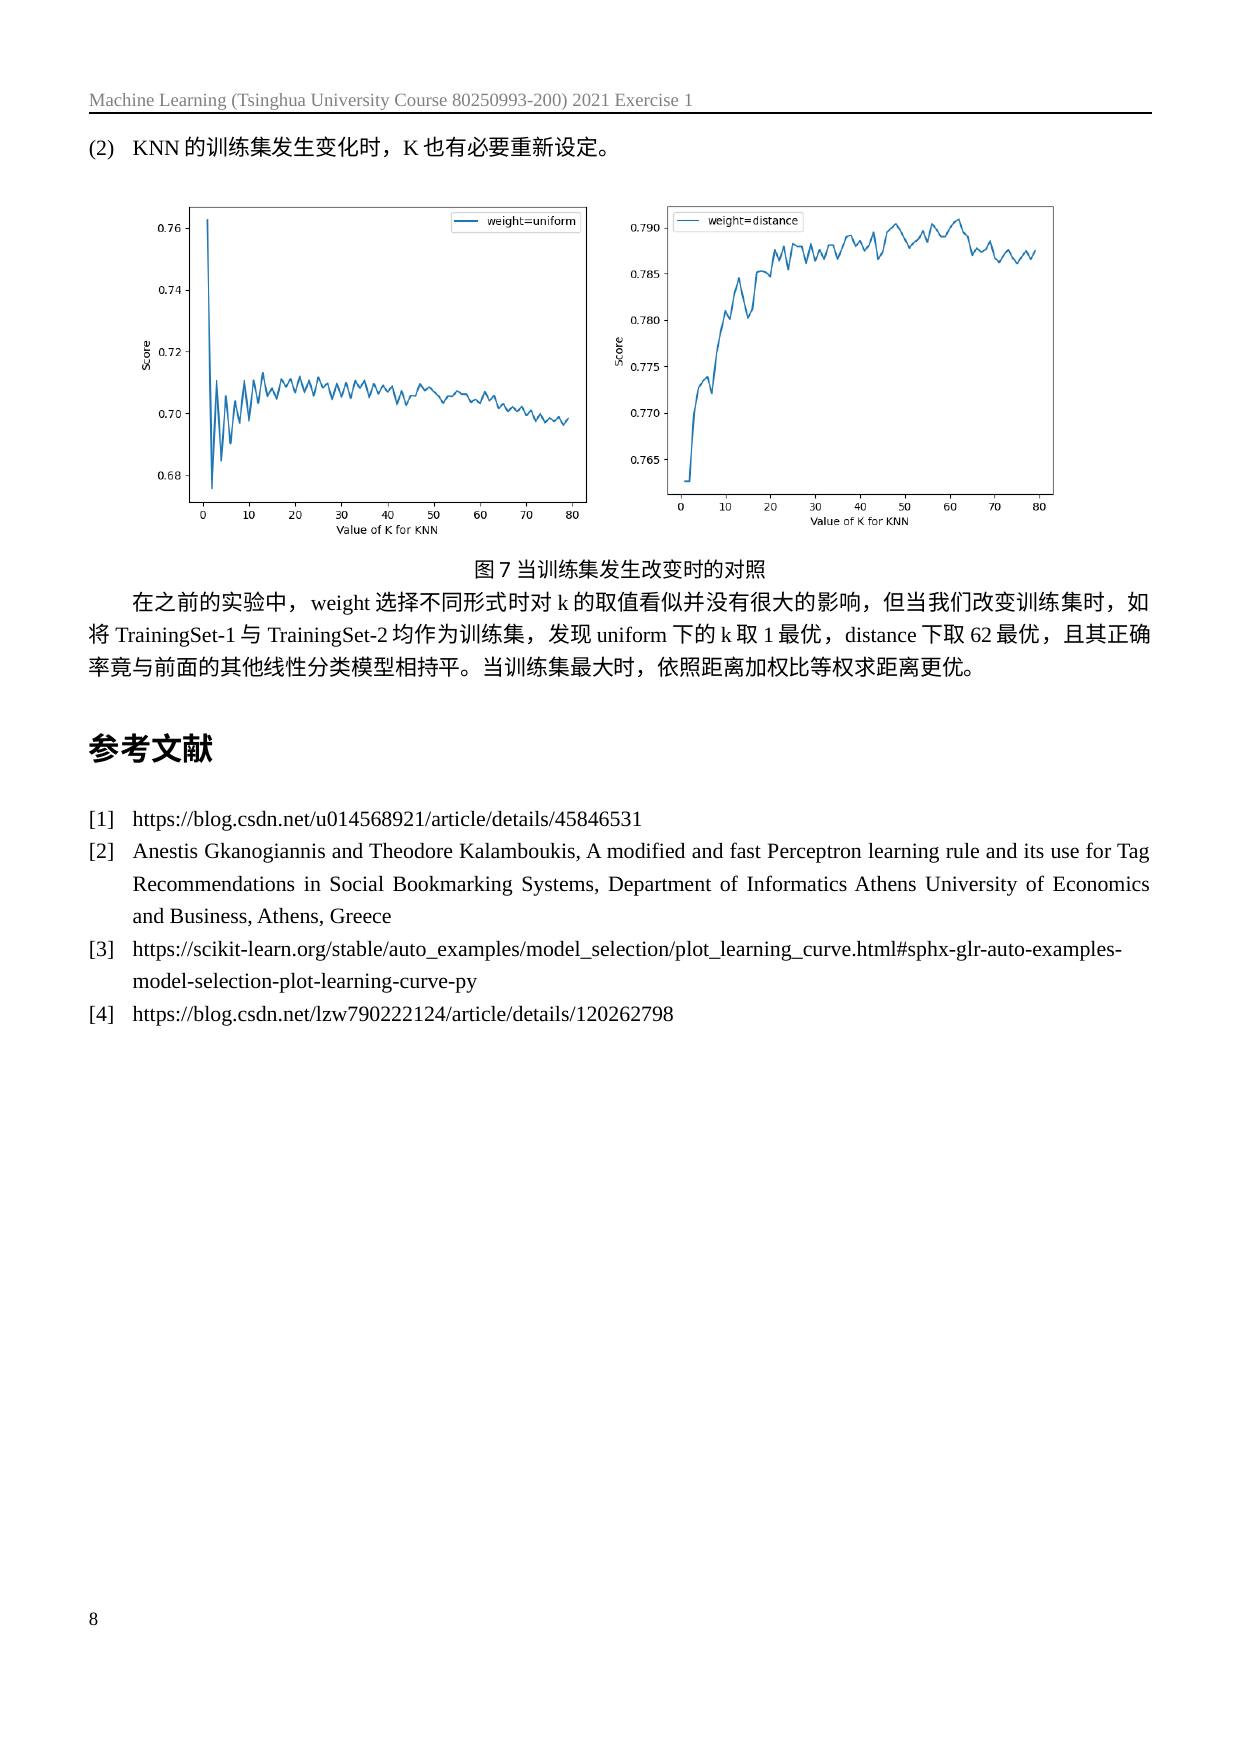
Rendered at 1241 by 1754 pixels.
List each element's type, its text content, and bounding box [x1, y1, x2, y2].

list KNN的训练集发生变化时，K也有必要重新设定。 [89, 129, 1152, 162]
list 在之前的实验中，weight选择不同形式时对k的取值看似并没有很大的影响，但当我们改变训练集时，如将TrainingSet-1与TrainingSet-2均作为训练集，发现uniform下的k取1最优，distance下取62最优，且其正确率竟与前面的其他线性分类模型相持平。当训练集最大时，依照距离加权比等权求距离更优。 [89, 584, 1152, 682]
picture [132, 161, 1102, 535]
list https://blog.csdn.net/u014568921/article/details/45846531 [89, 802, 1152, 834]
list https://blog.csdn.net/lzw790222124/article/details/120262798 [89, 997, 1152, 1029]
list https://scikit-learn.org/stable/auto_examples/model_selection/plot_learning_curve.html#sphx-glr-auto-examples-model-selection-plot-learning-curve-py [89, 932, 1152, 997]
list Anestis Gkanogiannis and Theodore Kalamboukis, A modified and fast Perceptron learning rule and its use for Tag Recommendations in Social Bookmarking Systems, Department of Informatics Athens University of Economics and Business, Athens, Greece [89, 834, 1152, 932]
subtitle 参考文献 [89, 714, 1152, 779]
text 图7 当训练集发生改变时的对照 [89, 552, 1152, 584]
